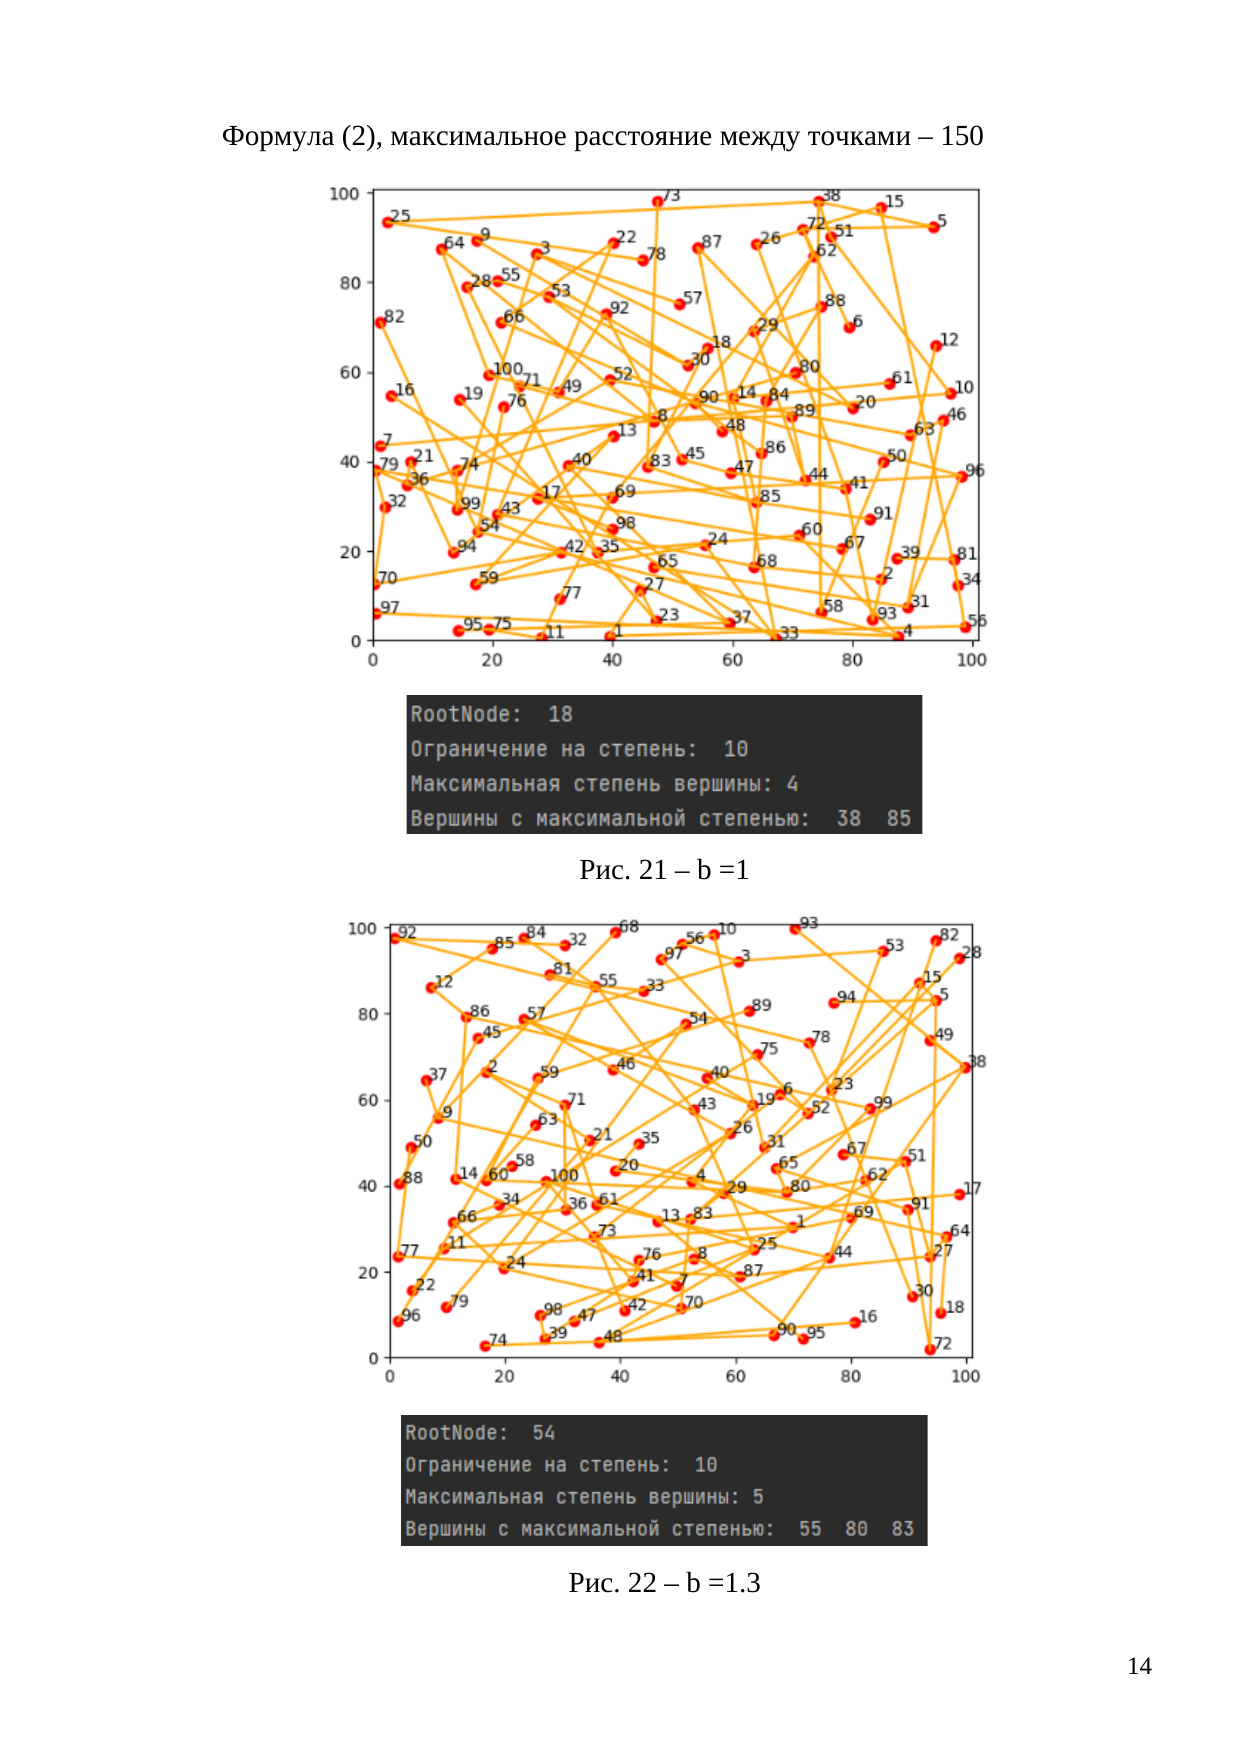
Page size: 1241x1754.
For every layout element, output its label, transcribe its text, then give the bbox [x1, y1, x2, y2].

picture [327, 176, 1002, 677]
list Рис. 22 – b =1.3 [177, 1565, 1152, 1598]
picture [401, 1415, 928, 1546]
picture [340, 910, 989, 1397]
list Формула (2), максимальное расстояние между точками – 150 [177, 118, 1152, 152]
picture [406, 695, 923, 834]
list Рис. 21 – b =1 [177, 852, 1152, 886]
